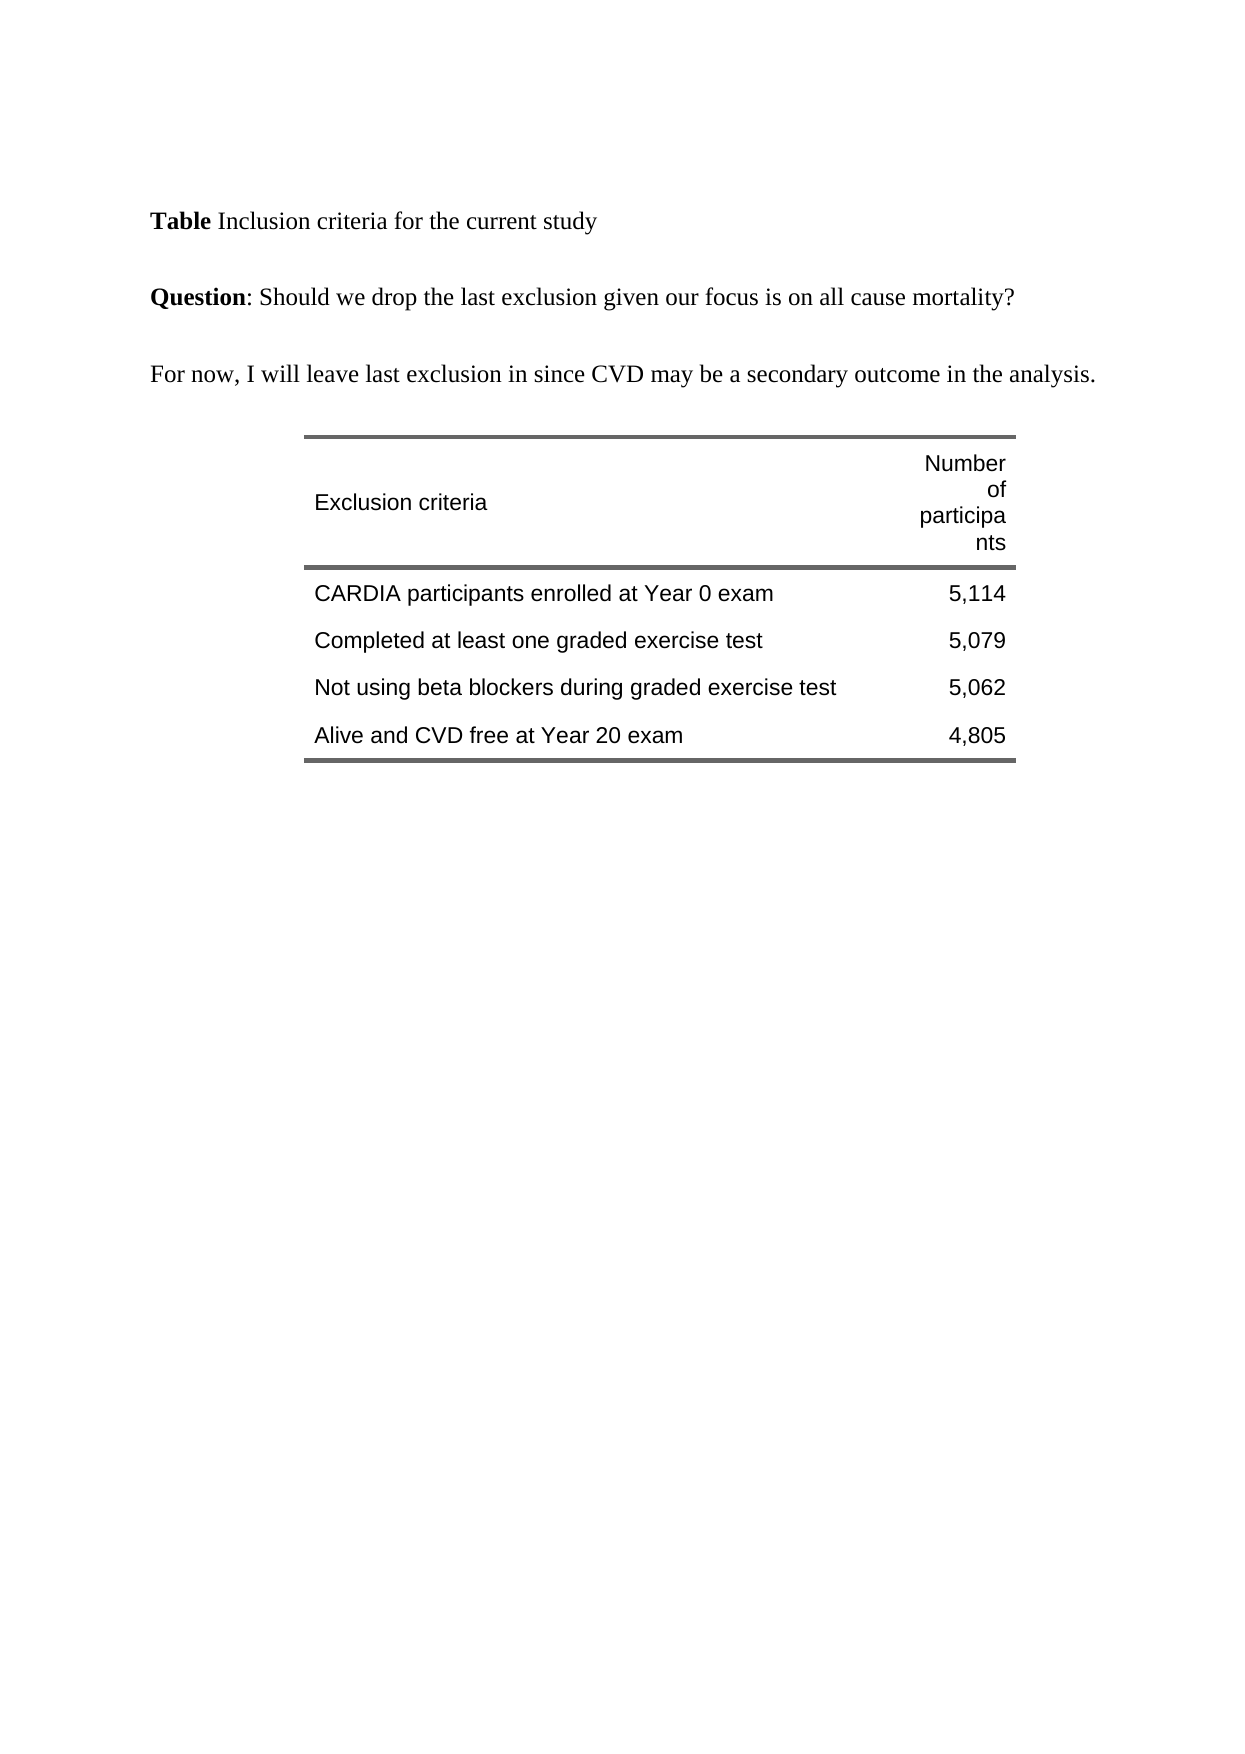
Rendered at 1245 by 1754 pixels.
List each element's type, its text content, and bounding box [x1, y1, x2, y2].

text Table Inclusion criteria for the current study [150, 206, 1170, 235]
table_header Number of participants [904, 439, 1016, 565]
table_cell 5,079 [904, 617, 1016, 664]
text For now, I will leave last exclusion in since CVD may be a secondary outcome in the analysis. [150, 359, 1170, 387]
text Question: Should we drop the last exclusion given our focus is on all cause mortality? [150, 282, 1170, 311]
table_cell CARDIA participants enrolled at Year 0 exam [304, 570, 904, 617]
table_cell Not using beta blockers during graded exercise test [304, 664, 904, 711]
table_cell Alive and CVD free at Year 20 exam [304, 711, 904, 758]
table_cell 5,062 [904, 664, 1016, 711]
table_cell 4,805 [904, 711, 1016, 758]
table_cell Completed at least one graded exercise test [304, 617, 904, 664]
table_header Exclusion criteria [304, 439, 904, 565]
table_cell 5,114 [904, 570, 1016, 617]
